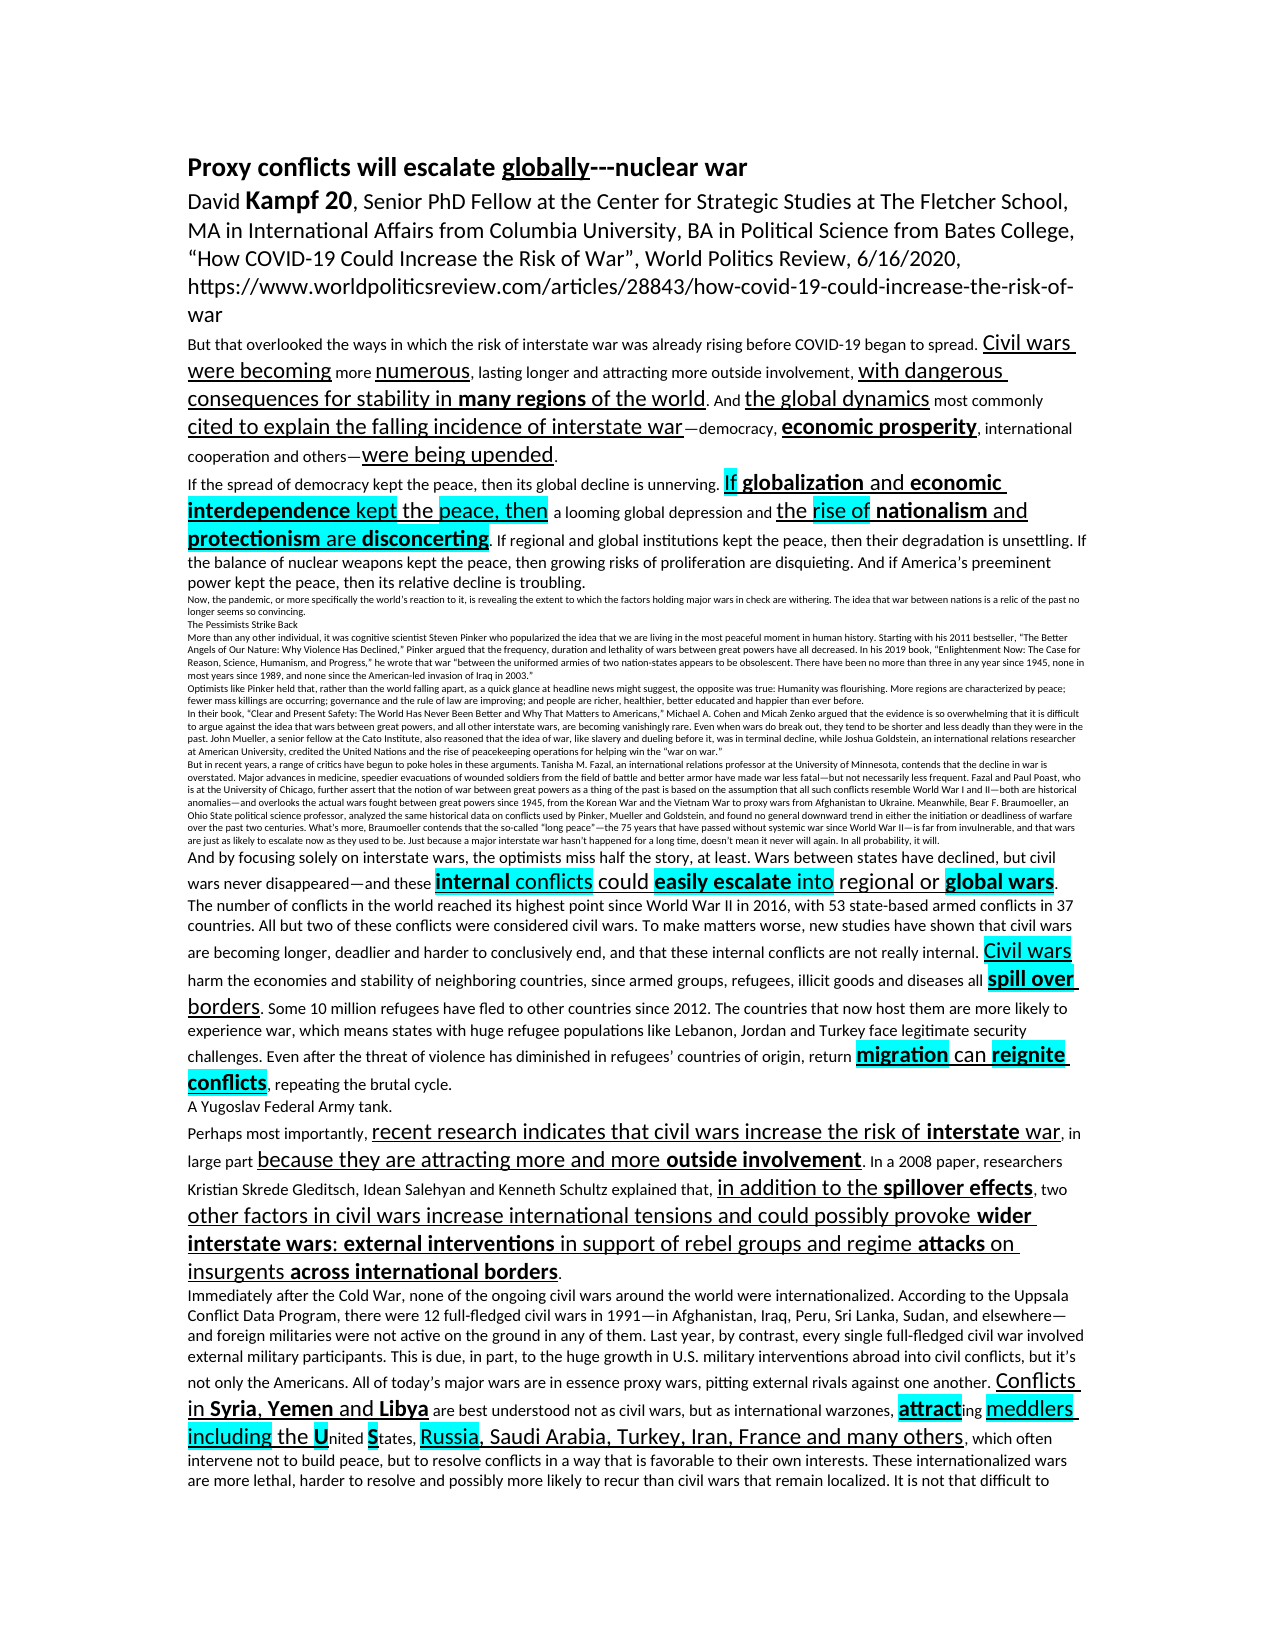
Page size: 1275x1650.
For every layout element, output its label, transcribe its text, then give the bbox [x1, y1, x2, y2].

text Now, the pandemic, or more specifically the world’s reaction to it, is revealing the extent to which the factors holding major wars in check are withering. The idea that war between nations is a relic of the past no longer seems so convincing. [187, 593, 1087, 618]
text And by focusing solely on interstate wars, the optimists miss half the story, at least. Wars between states have declined, but civil wars never disappeared—and these internal conflicts could easily escalate into regional or global wars. [187, 847, 1087, 895]
text David Kampf 20, Senior PhD Fellow at the Center for Strategic Studies at The Fletcher School, MA in International Affairs from Columbia University, BA in Political Science from Bates College, “How COVID-19 Could Increase the Risk of War”, World Politics Review, 6/16/2020, https://www.worldpoliticsreview.com/articles/28843/how-covid-19-could-increase-the-risk-of-war [187, 183, 1087, 328]
text Optimists like Pinker held that, rather than the world falling apart, as a quick glance at headline news might suggest, the opposite was true: Humanity was flourishing. More regions are characterized by peace; fewer mass killings are occurring; governance and the rule of law are improving; and people are richer, healthier, better educated and happier than ever before. [187, 682, 1087, 707]
text Perhaps most importantly, recent research indicates that civil wars increase the risk of interstate war, in large part because they are attracting more and more outside involvement. In a 2008 paper, researchers Kristian Skrede Gleditsch, Idean Salehyan and Kenneth Schultz explained that, in addition to the spillover effects, two other factors in civil wars increase international tensions and could possibly provoke wider interstate wars: external interventions in support of rebel groups and regime attacks on insurgents across international borders. [187, 1117, 1087, 1285]
text The number of conflicts in the world reached its highest point since World War II in 2016, with 53 state-based armed conflicts in 37 countries. All but two of these conflicts were considered civil wars. To make matters worse, new studies have shown that civil wars are becoming longer, deadlier and harder to conclusively end, and that these internal conflicts are not really internal. Civil wars harm the economies and stability of neighboring countries, since armed groups, refugees, illicit goods and diseases all spill over borders. Some 10 million refugees have fled to other countries since 2012. The countries that now host them are more likely to experience war, which means states with huge refugee populations like Lebanon, Jordan and Turkey face legitimate security challenges. Even after the threat of violence has diminished in refugees’ countries of origin, return migration can reignite conflicts, repeating the brutal cycle. [187, 895, 1087, 1096]
text If the spread of democracy kept the peace, then its global decline is unnerving. If globalization and economic interdependence kept the peace, then a looming global depression and the rise of nationalism and protectionism are disconcerting. If regional and global institutions kept the peace, then their degradation is unsettling. If the balance of nuclear weapons kept the peace, then growing risks of proliferation are disquieting. And if America’s preeminent power kept the peace, then its relative decline is troubling. [187, 468, 1087, 593]
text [187, 1285, 1087, 1491]
subtitle Proxy conflicts will escalate globally---nuclear war [187, 150, 1087, 183]
text In their book, “Clear and Present Safety: The World Has Never Been Better and Why That Matters to Americans,” Michael A. Cohen and Micah Zenko argued that the evidence is so overwhelming that it is difficult to argue against the idea that wars between great powers, and all other interstate wars, are becoming vanishingly rare. Even when wars do break out, they tend to be shorter and less deadly than they were in the past. John Mueller, a senior fellow at the Cato Institute, also reasoned that the idea of war, like slavery and dueling before it, was in terminal decline, while Joshua Goldstein, an international relations researcher at American University, credited the United Nations and the rise of peacekeeping operations for helping win the “war on war.” [187, 707, 1087, 758]
text More than any other individual, it was cognitive scientist Steven Pinker who popularized the idea that we are living in the most peaceful moment in human history. Starting with his 2011 bestseller, “The Better Angels of Our Nature: Why Violence Has Declined,” Pinker argued that the frequency, duration and lethality of wars between great powers have all decreased. In his 2019 book, “Enlightenment Now: The Case for Reason, Science, Humanism, and Progress,” he wrote that war “between the uniformed armies of two nation-states appears to be obsolescent. There have been no more than three in any year since 1945, none in most years since 1989, and none since the American-led invasion of Iraq in 2003.” [187, 631, 1087, 682]
text The Pessimists Strike Back [187, 618, 1087, 631]
text A Yugoslav Federal Army tank. [187, 1096, 1087, 1117]
text But that overlooked the ways in which the risk of interstate war was already rising before COVID-19 began to spread. Civil wars were becoming more numerous, lasting longer and attracting more outside involvement, with dangerous consequences for stability in many regions of the world. And the global dynamics most commonly cited to explain the falling incidence of interstate war—democracy, economic prosperity, international cooperation and others—were being upended. [187, 328, 1087, 468]
